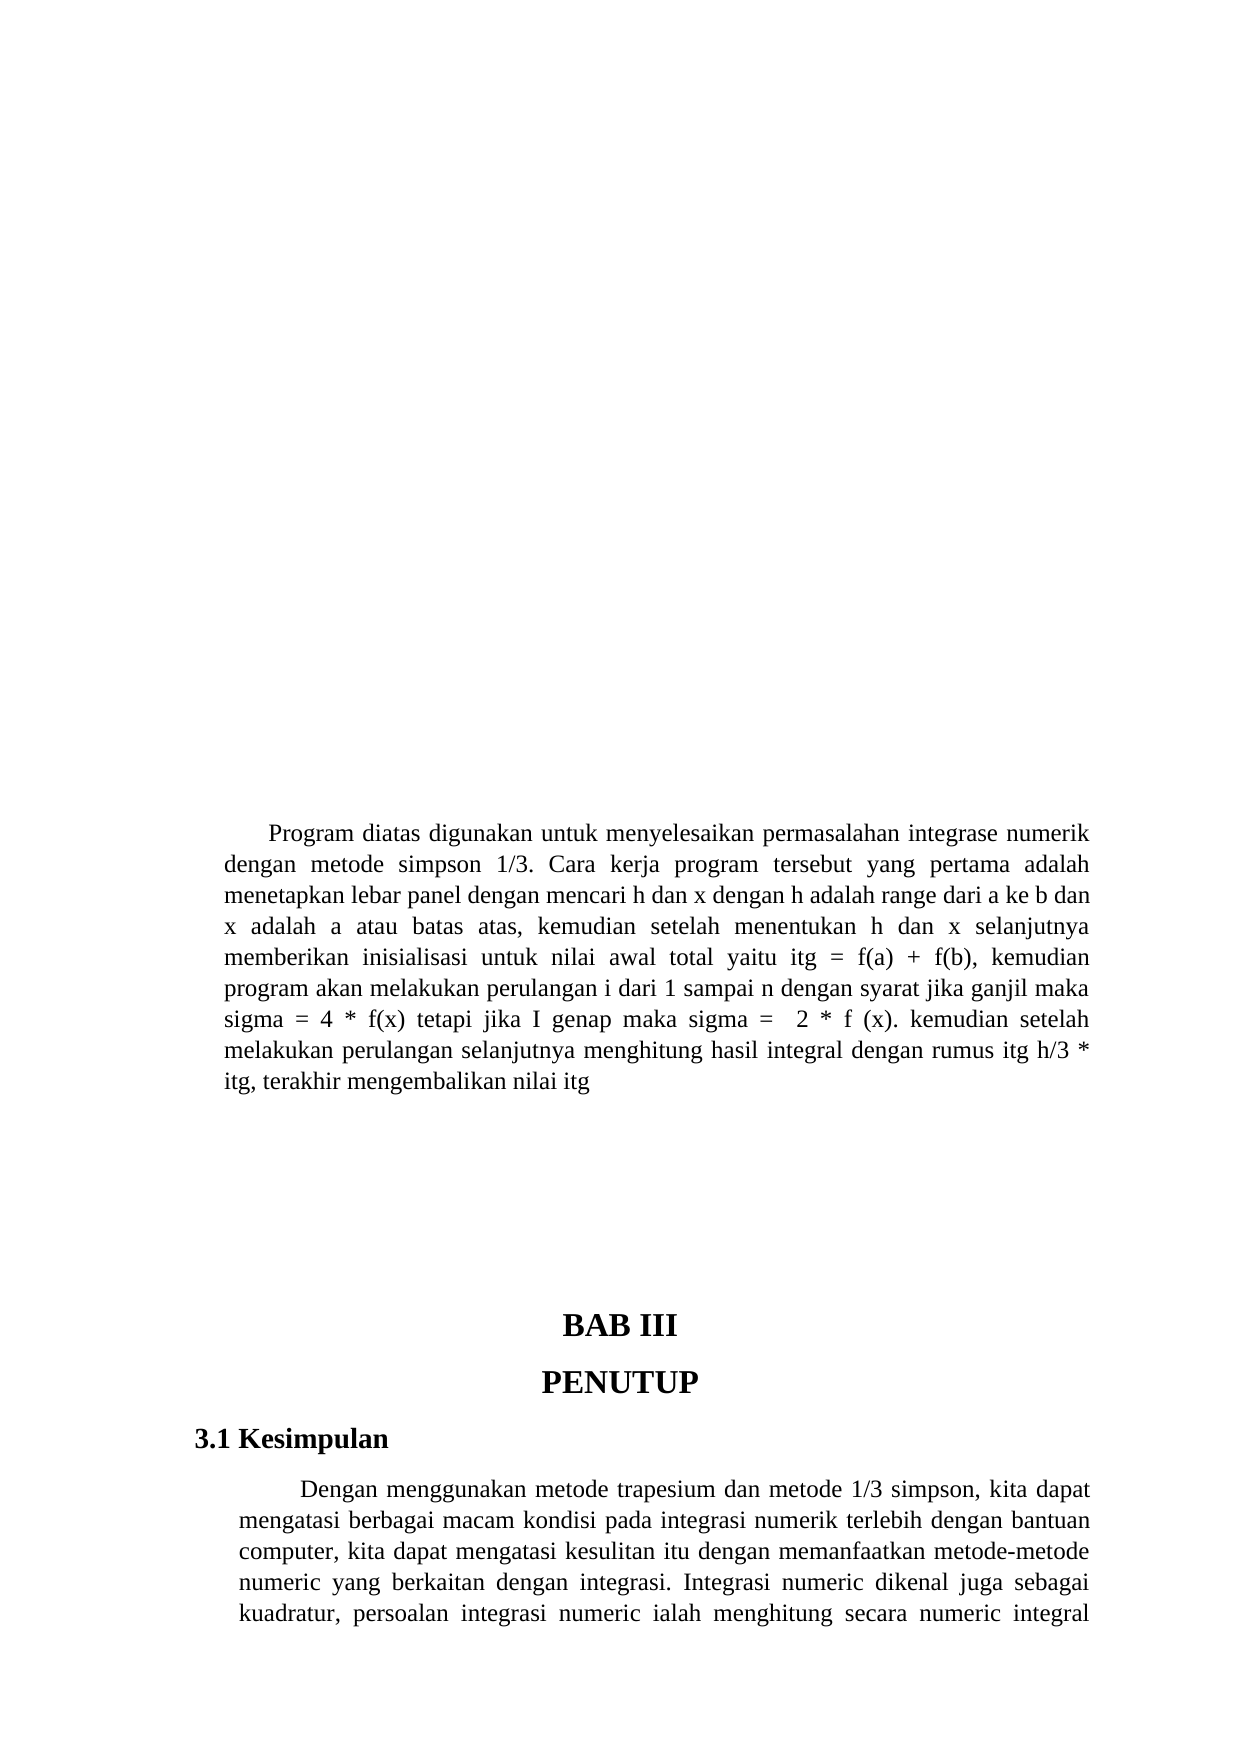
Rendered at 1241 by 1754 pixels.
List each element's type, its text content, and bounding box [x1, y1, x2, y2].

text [239, 1474, 1090, 1627]
text BAB III [150, 1305, 1090, 1343]
text PENUTUP [150, 1363, 1090, 1401]
text Program diatas digunakan untuk menyelesaikan permasalahan integrase numerik dengan metode simpson 1/3. Cara kerja program tersebut yang pertama adalah menetapkan lebar panel dengan mencari h dan x dengan h adalah range dari a ke b dan x adalah a atau batas atas, kemudian setelah menentukan h dan x selanjutnya memberikan inisialisasi untuk nilai awal total yaitu itg = f(a) + f(b), kemudian program akan melakukan perulangan i dari 1 sampai n dengan syarat jika ganjil maka sigma = 4 * f(x) tetapi jika I genap maka sigma = 2 * f (x). kemudian setelah melakukan perulangan selanjutnya menghitung hasil integral dengan rumus itg h/3 * itg, terakhir mengembalikan nilai itg [224, 818, 1090, 1095]
text 3.1 Kesimpulan [194, 1421, 1090, 1454]
